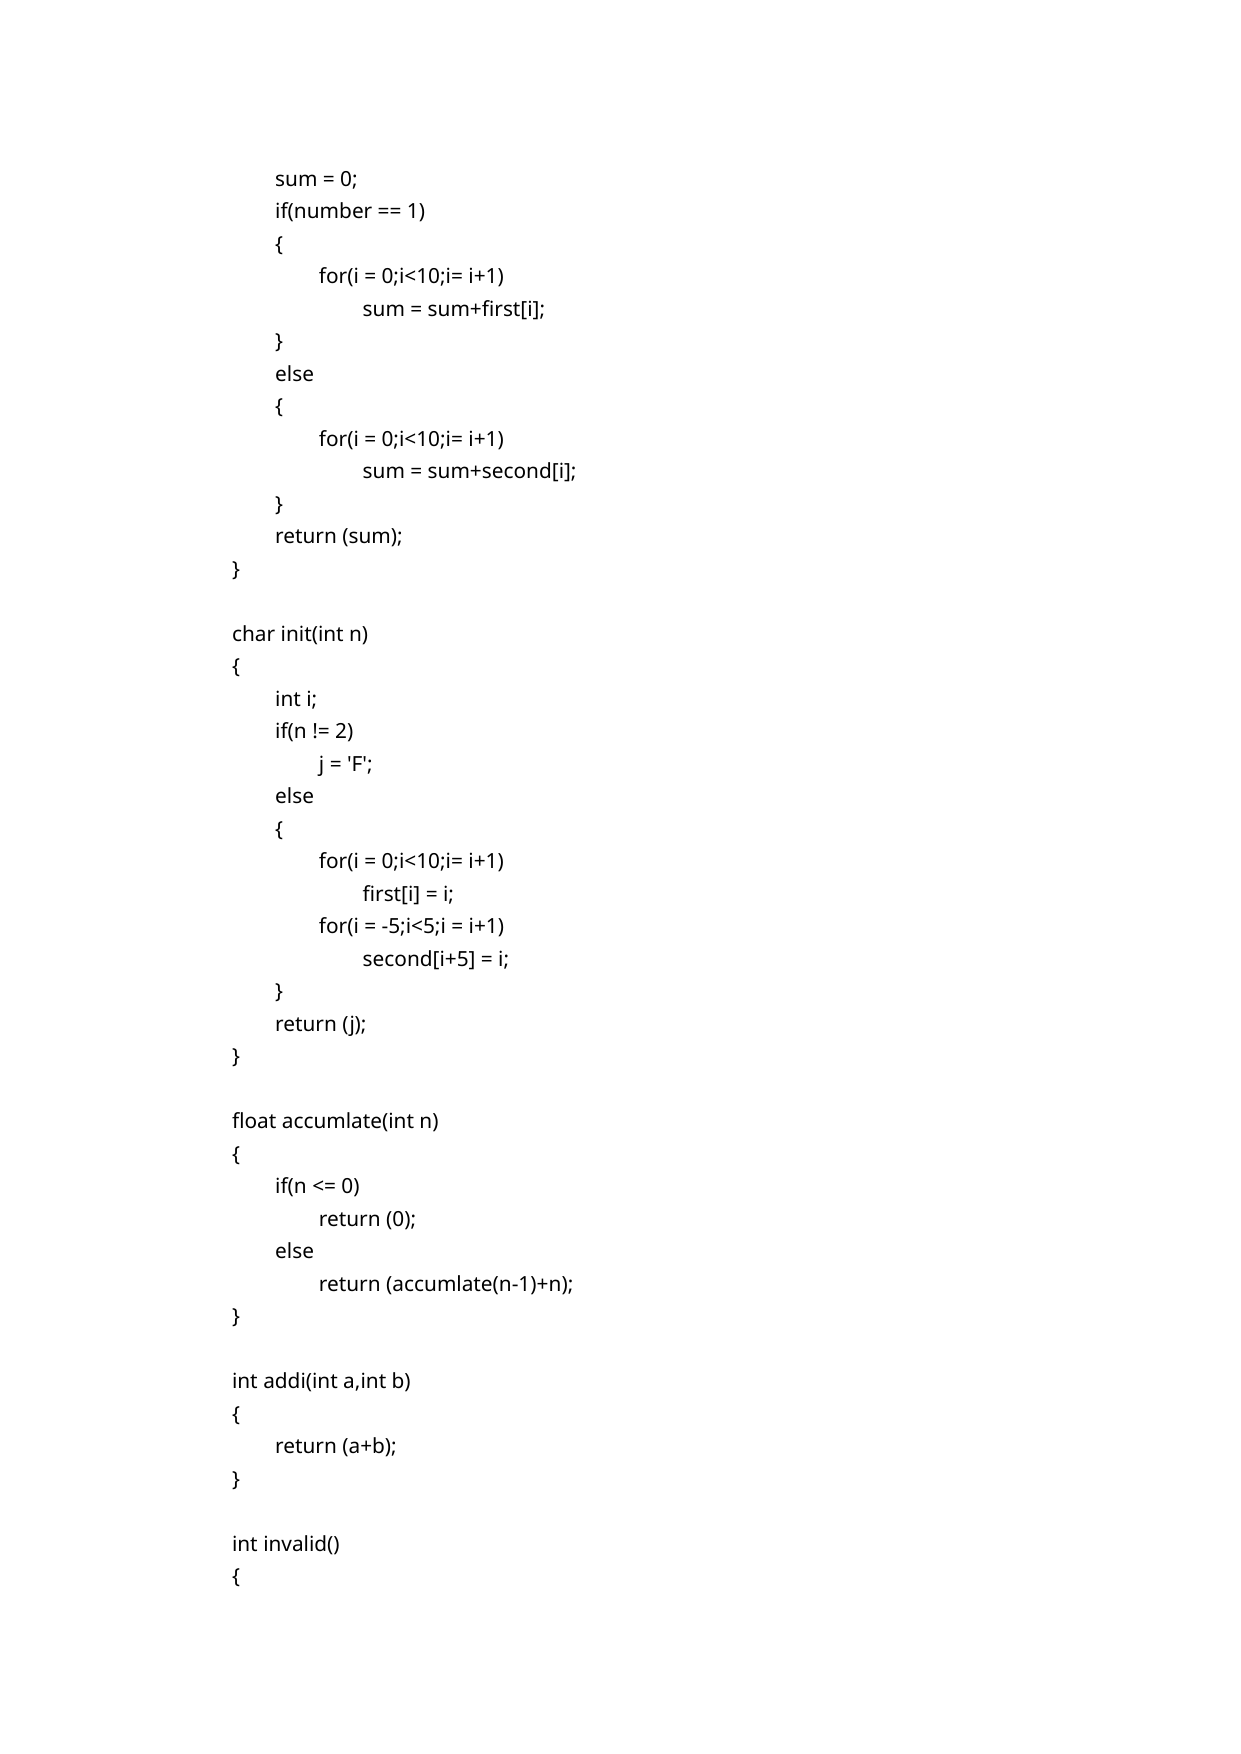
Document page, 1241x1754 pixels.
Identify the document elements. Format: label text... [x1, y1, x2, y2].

text { [232, 227, 1053, 259]
text } [232, 1039, 1053, 1072]
text for(i = 0;i<10;i= i+1) [232, 422, 1053, 454]
text return (0); [232, 1202, 1053, 1234]
text } [232, 1299, 1053, 1332]
text first[i] = i; [232, 877, 1053, 909]
text return (a+b); [232, 1429, 1053, 1462]
text if(n != 2) [232, 714, 1053, 747]
text if(number == 1) [232, 194, 1053, 227]
text j = 'F'; [232, 747, 1053, 779]
text { [232, 812, 1053, 844]
text { [232, 1397, 1053, 1429]
text int invalid() [232, 1527, 1053, 1559]
text for(i = 0;i<10;i= i+1) [232, 844, 1053, 877]
text int addi(int a,int b) [232, 1364, 1053, 1397]
text second[i+5] = i; [232, 942, 1053, 974]
text { [232, 649, 1053, 682]
text return (sum); [232, 519, 1053, 552]
text } [232, 324, 1053, 357]
text char init(int n) [232, 617, 1053, 649]
text { [232, 1559, 1053, 1592]
text { [232, 1137, 1053, 1169]
text else [232, 1234, 1053, 1267]
text sum = 0; [232, 162, 1053, 194]
text int i; [232, 682, 1053, 714]
text for(i = -5;i<5;i = i+1) [232, 909, 1053, 942]
text } [232, 974, 1053, 1007]
text sum = sum+second[i]; [232, 454, 1053, 487]
text { [232, 389, 1053, 422]
text for(i = 0;i<10;i= i+1) [232, 259, 1053, 292]
text } [232, 1462, 1053, 1494]
text } [232, 487, 1053, 519]
text else [232, 357, 1053, 389]
text return (j); [232, 1007, 1053, 1039]
text sum = sum+first[i]; [232, 292, 1053, 324]
text return (accumlate(n-1)+n); [232, 1267, 1053, 1299]
text else [232, 779, 1053, 812]
text } [232, 552, 1053, 584]
text float accumlate(int n) [232, 1104, 1053, 1137]
text if(n <= 0) [232, 1169, 1053, 1202]
